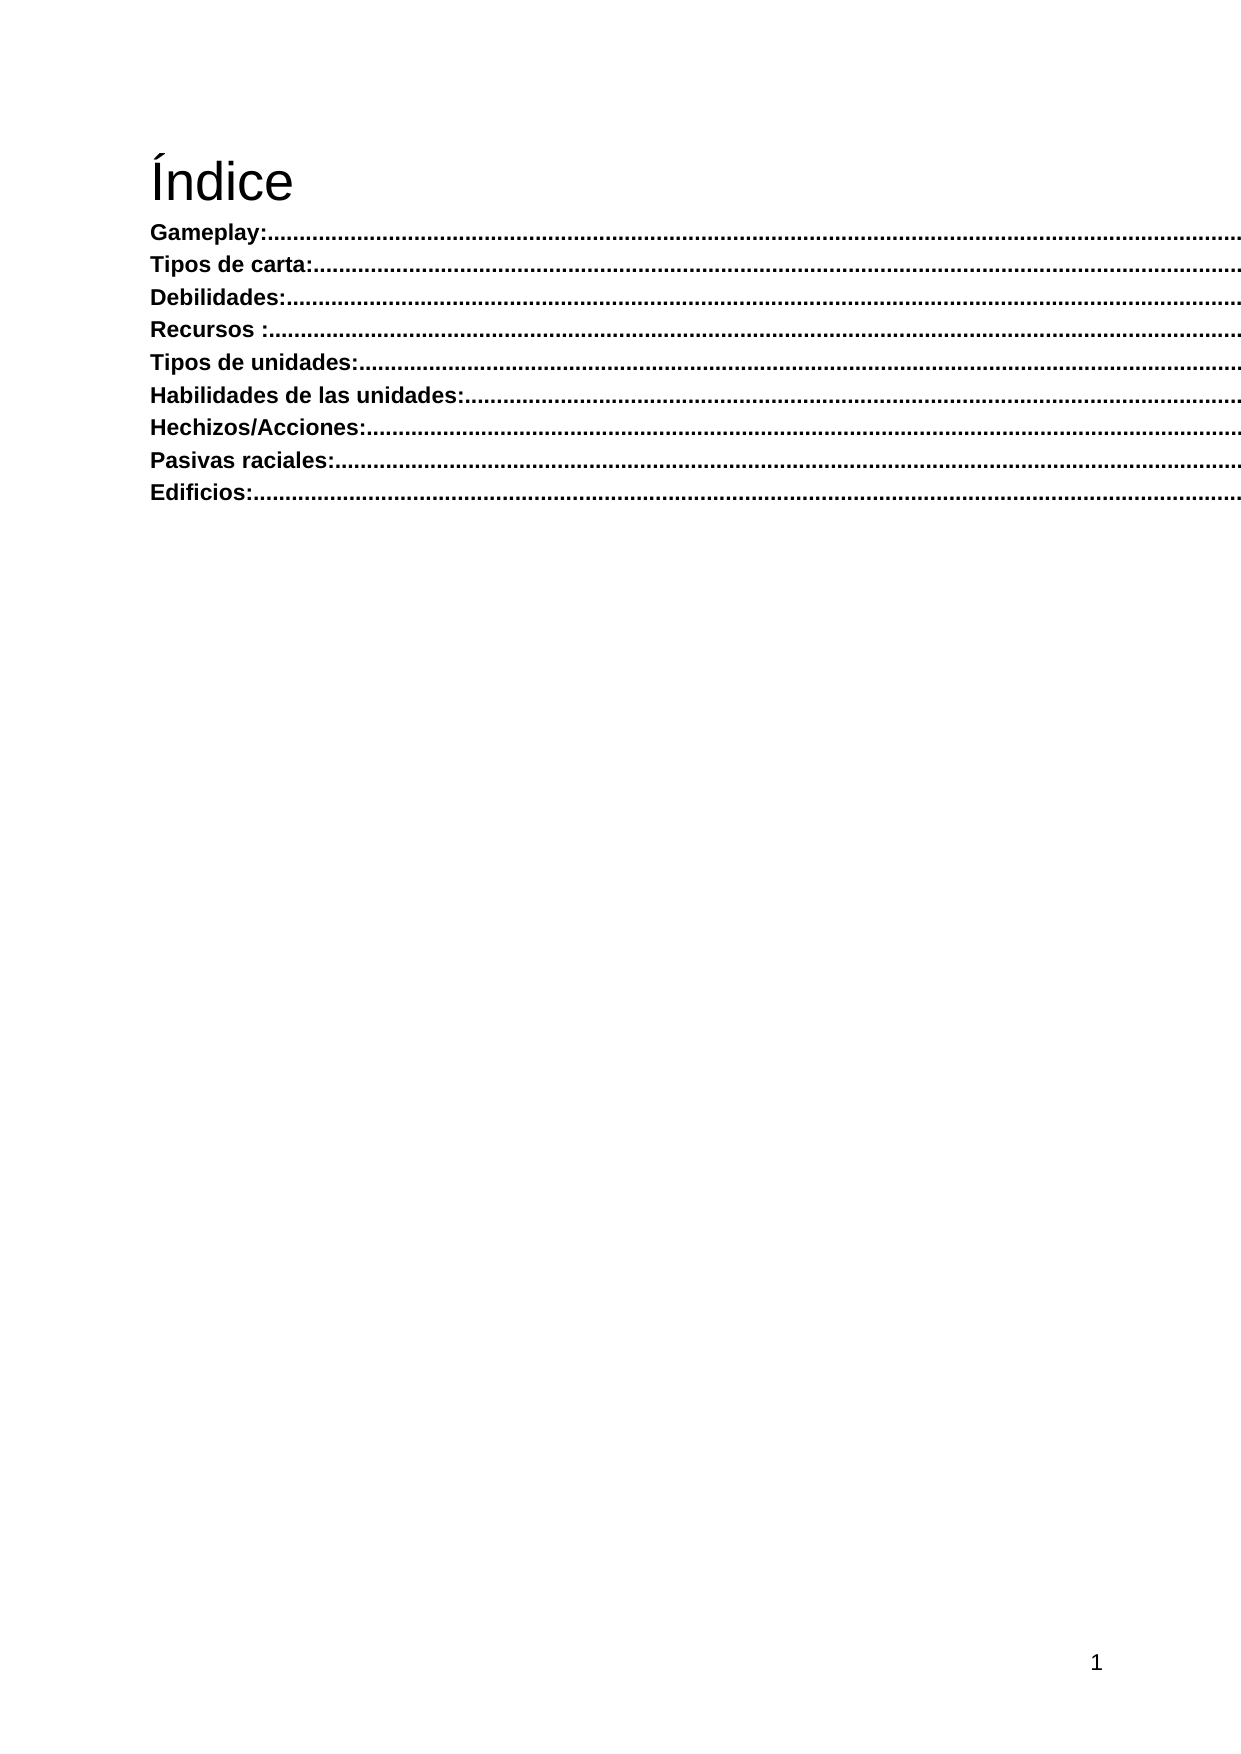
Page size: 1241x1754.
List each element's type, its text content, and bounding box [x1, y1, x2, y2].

title Índice [150, 150, 1090, 212]
